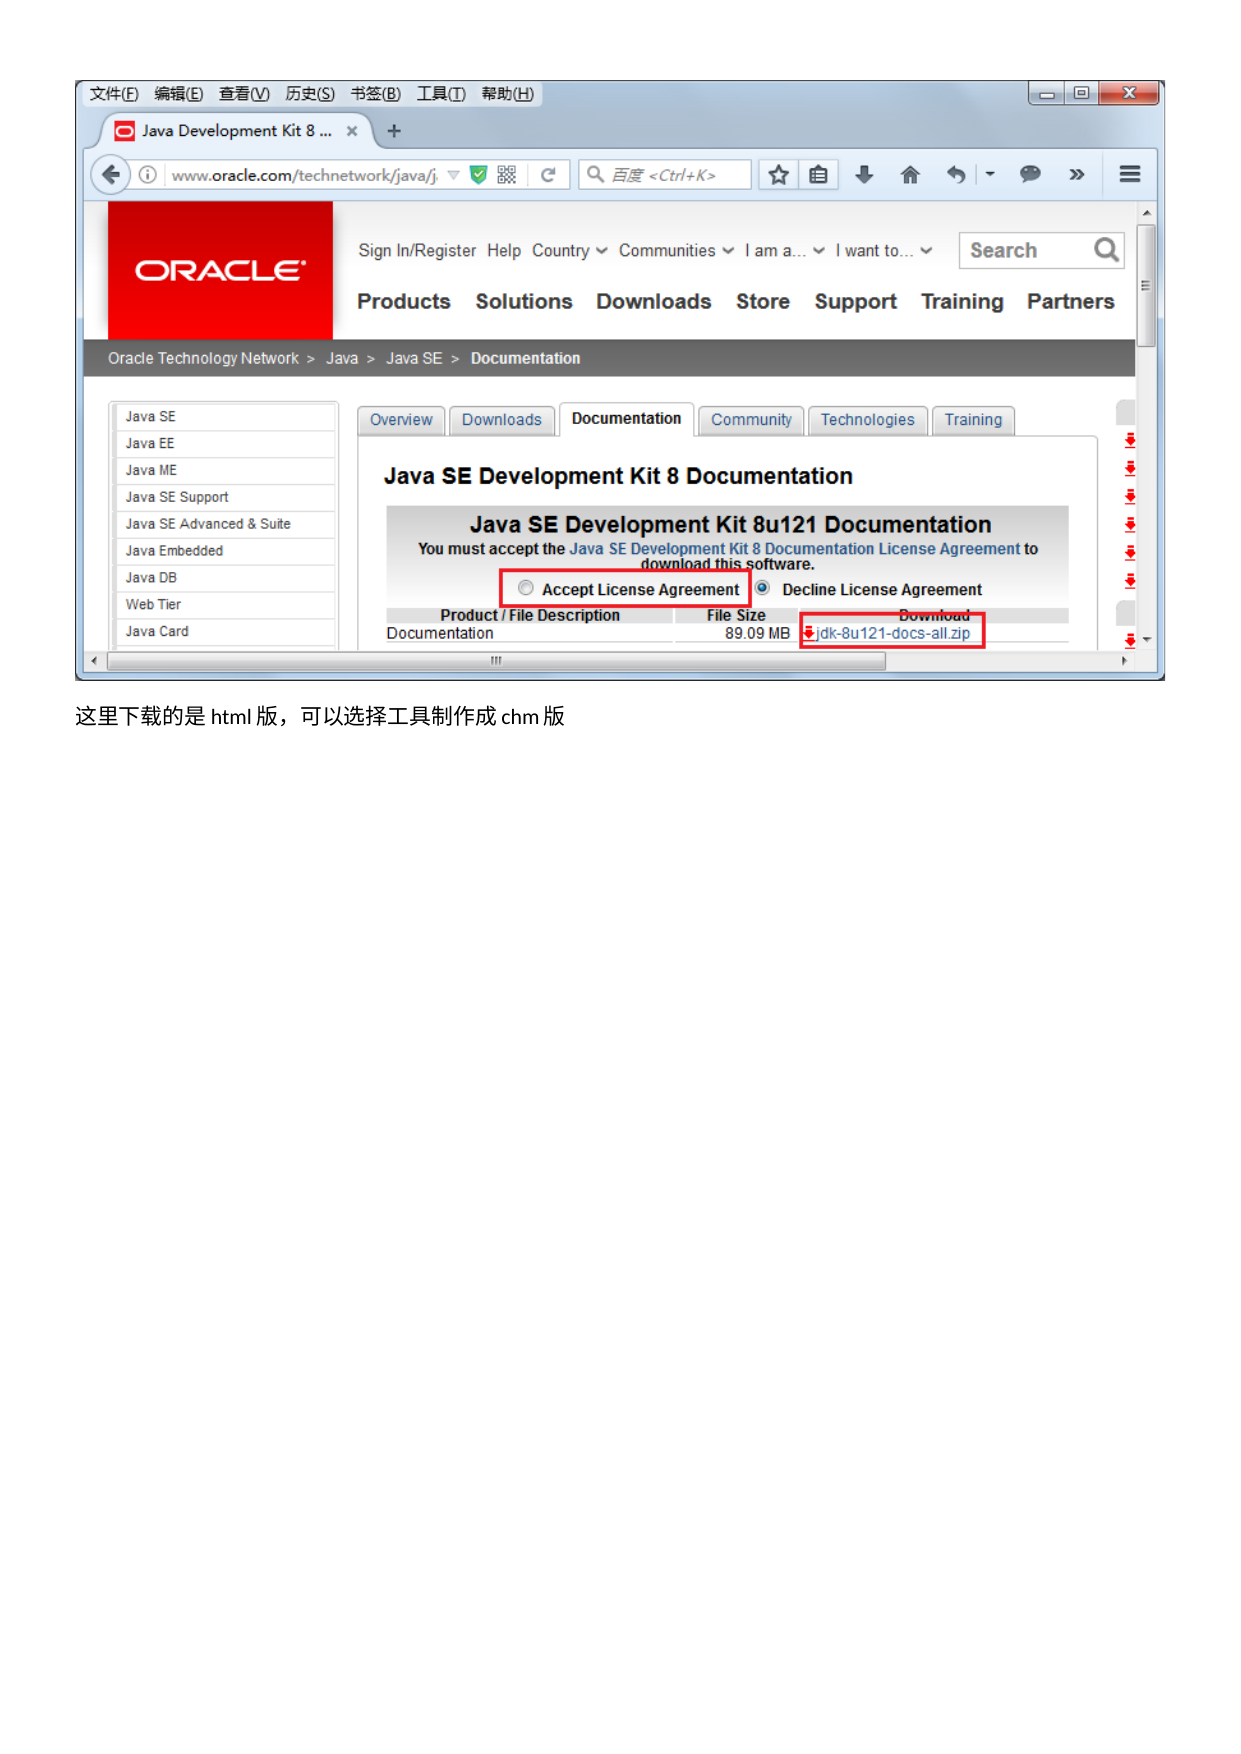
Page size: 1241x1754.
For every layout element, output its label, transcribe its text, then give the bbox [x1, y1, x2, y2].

picture [75, 80, 1166, 681]
text 这里下载的是html版，可以选择工具制作成chm版 [75, 698, 1165, 731]
